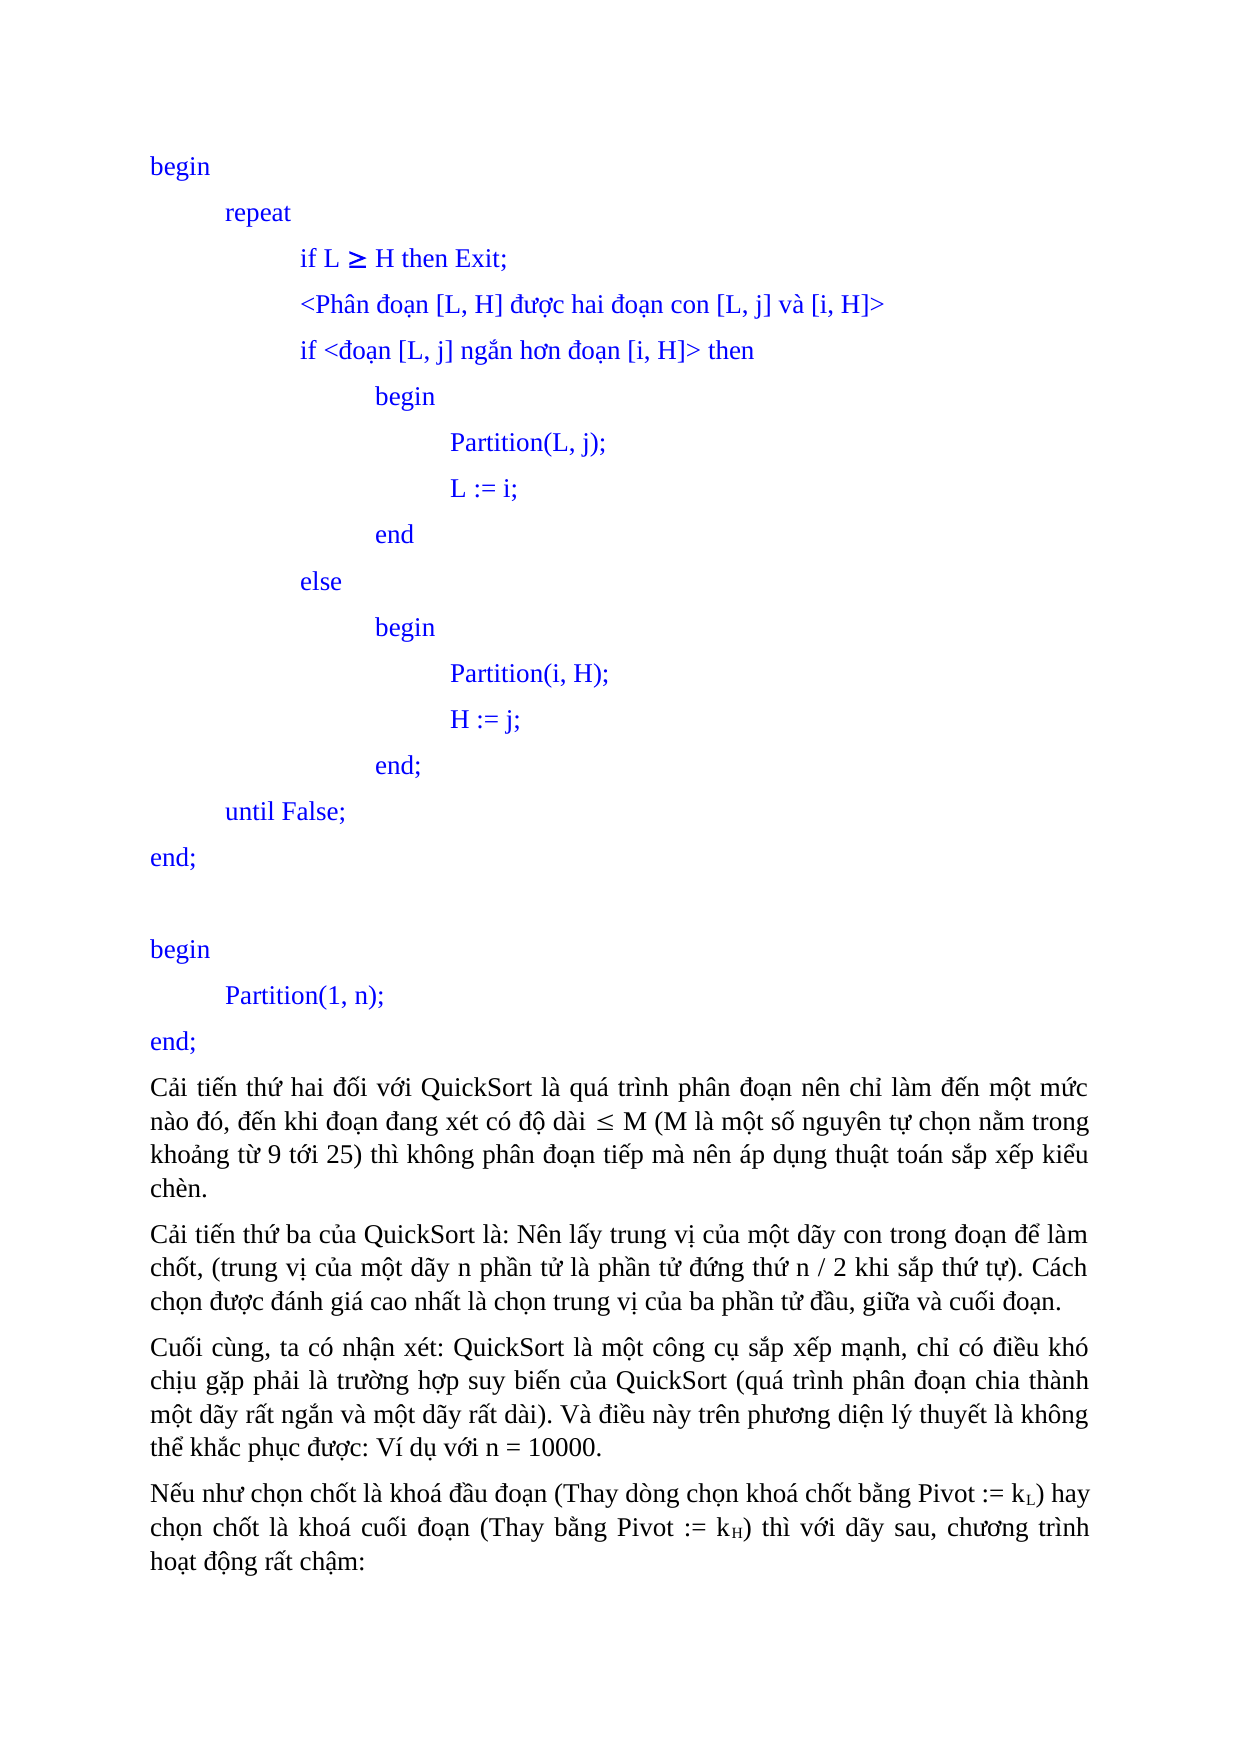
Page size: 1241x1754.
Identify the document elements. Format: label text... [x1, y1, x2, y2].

text if L  H then Exit; [225, 242, 1090, 273]
text <Phân đoạn [L, H] được hai đoạn con [L, j] và [i, H]> [225, 288, 1090, 319]
text if <đoạn [L, j] ngắn hơn đoạn [i, H]> then [225, 334, 1090, 366]
text Partition(L, j); [375, 426, 1090, 458]
text Cuối cùng, ta có nhận xét: QuickSort là một công cụ sắp xếp mạnh, chỉ có điều khó chịu gặp phải là trường hợp suy biến của QuickSort (quá trình phân đoạn chia thành một dãy rất ngắn và một dãy rất dài). Và điều này trên phương diện lý thuyết là không thể khắc phục được: Ví dụ với n = 10000. [150, 1331, 1090, 1463]
text Partition(1, n); [150, 979, 1090, 1010]
text begin [300, 611, 1090, 642]
text end; [150, 841, 1090, 872]
text until False; [225, 795, 1090, 826]
text begin [150, 150, 1090, 181]
text end [300, 518, 1090, 550]
text begin [150, 933, 1090, 964]
text end; [300, 749, 1090, 780]
text Cải tiến thứ ba của QuickSort là: Nên lấy trung vị của một dãy con trong đoạn để làm chốt, (trung vị của một dãy n phần tử là phần tử đứng thứ n / 2 khi sắp thứ tự). Cách chọn được đánh giá cao nhất là chọn trung vị của ba phần tử đầu, giữa và cuối đoạn. [150, 1218, 1090, 1316]
text begin [300, 380, 1090, 412]
text end; [150, 1025, 1090, 1056]
text Cải tiến thứ hai đối với QuickSort là quá trình phân đoạn nên chỉ làm đến một mức nào đó, đến khi đoạn đang xét có độ dài  M (M là một số nguyên tự chọn nằm trong khoảng từ 9 tới 25) thì không phân đoạn tiếp mà nên áp dụng thuật toán sắp xếp kiểu chèn. [150, 1071, 1090, 1203]
text repeat [150, 196, 1090, 227]
text else [225, 564, 1090, 596]
text Partition(i, H); [375, 657, 1090, 688]
text L := i; [375, 472, 1090, 504]
text Nếu như chọn chốt là khoá đầu đoạn (Thay dòng chọn khoá chốt bằng Pivot := kL) hay chọn chốt là khoá cuối đoạn (Thay bằng Pivot := kH) thì với dãy sau, chương trình hoạt động rất chậm: [150, 1478, 1090, 1576]
text H := j; [375, 703, 1090, 734]
